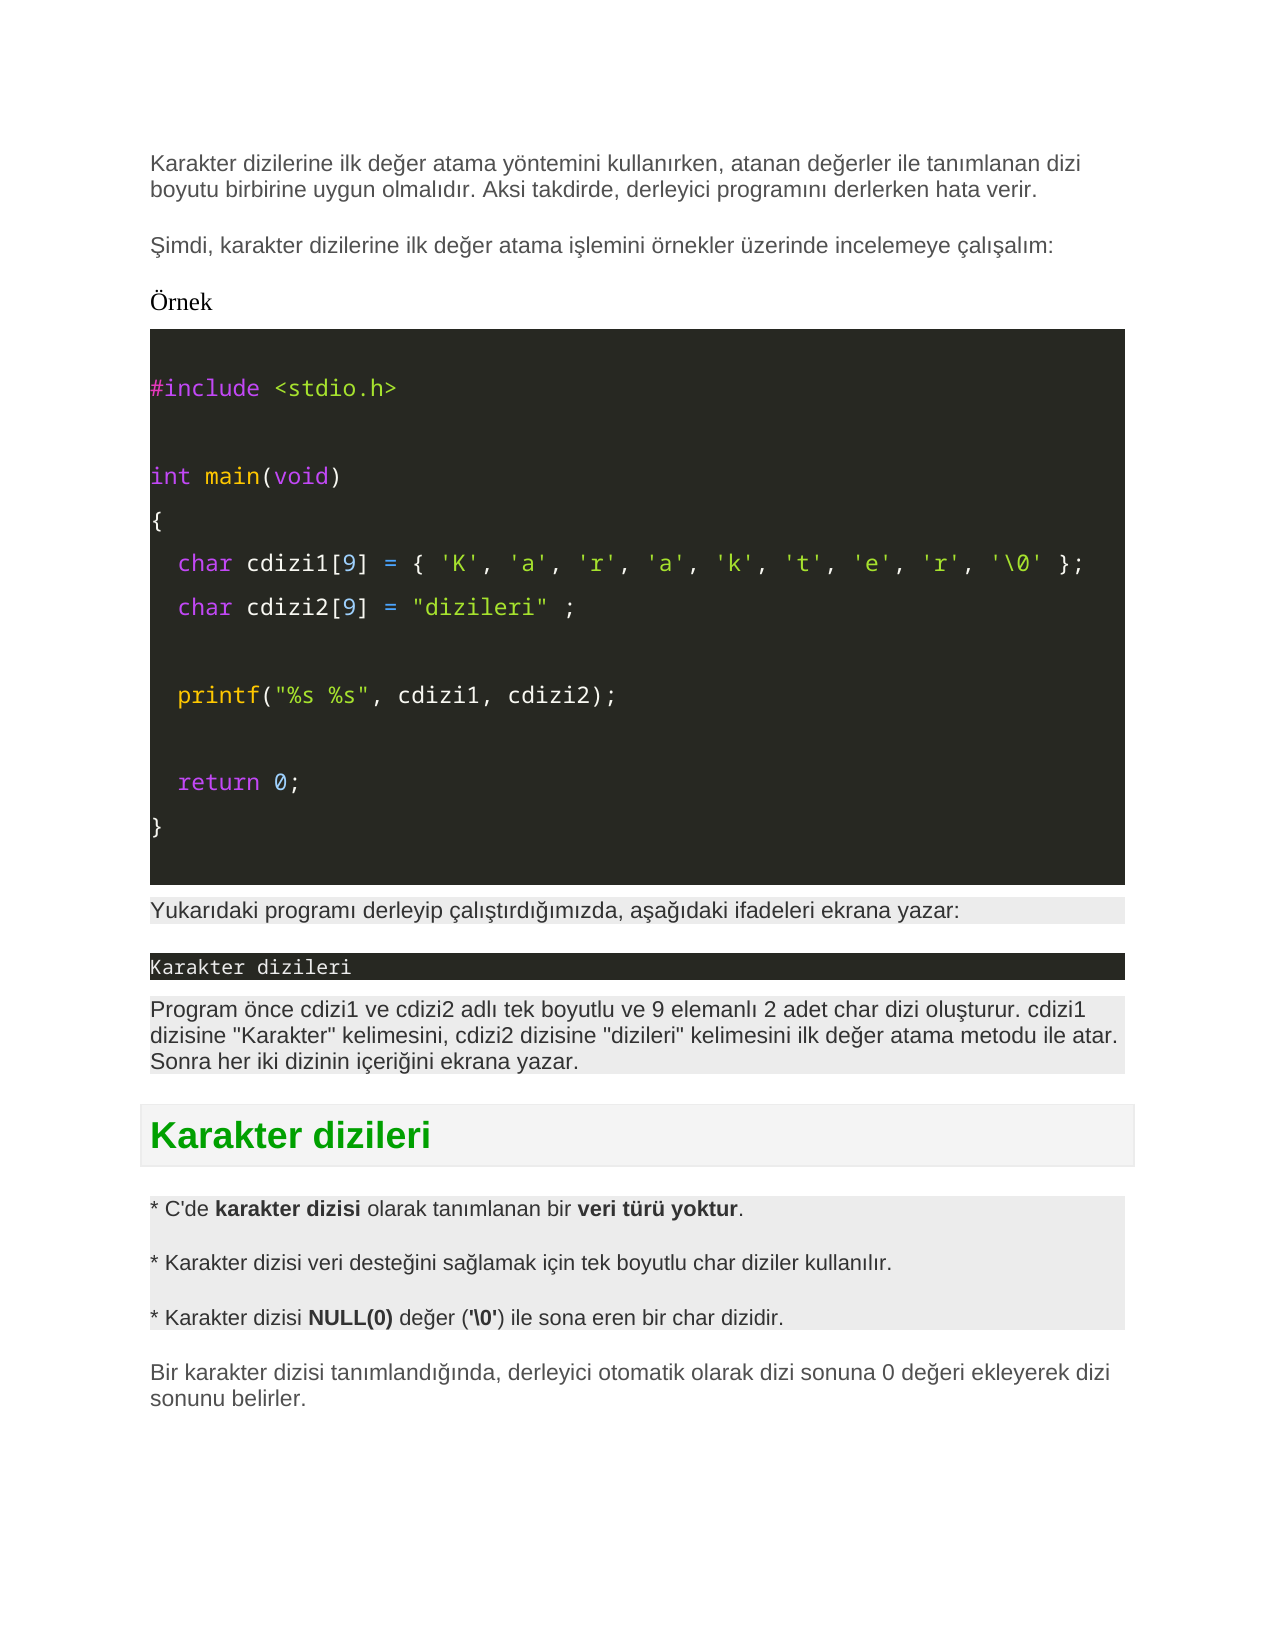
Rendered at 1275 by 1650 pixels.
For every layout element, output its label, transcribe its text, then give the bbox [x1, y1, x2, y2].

text char cdizi2[9] = "dizileri" ; [150, 591, 1125, 622]
text Yukarıdaki programı derleyip çalıştırdığımızda, aşağıdaki ifadeleri ekrana yazar: [150, 897, 1125, 924]
text return 0; [150, 766, 1125, 797]
text { [150, 504, 1125, 535]
text * Karakter dizisi NULL(0) değer ('\0') ile sona eren bir char dizidir. [150, 1304, 1125, 1330]
text #include <stdio.h> [150, 372, 1125, 404]
text printf("%s %s", cdizi1, cdizi2); [150, 679, 1125, 710]
text Karakter dizileri [150, 953, 1125, 980]
text * C'de karakter dizisi olarak tanımlanan bir veri türü yoktur. [150, 1196, 1125, 1221]
text * Karakter dizisi veri desteğini sağlamak için tek boyutlu char diziler kullanılır. [150, 1250, 1125, 1275]
text Karakter dizileri [142, 1105, 1133, 1165]
text } [150, 810, 1125, 841]
text Karakter dizilerine ilk değer atama yöntemini kullanırken, atanan değerler ile tanımlanan dizi boyutu birbirine uygun olmalıdır. Aksi takdirde, derleyici programını derlerken hata verir. [150, 150, 1125, 203]
text Örnek [150, 287, 1125, 316]
text int main(void) [150, 460, 1125, 491]
text Bir karakter dizisi tanımlandığında, derleyici otomatik olarak dizi sonuna 0 değeri ekleyerek dizi sonunu belirler. [150, 1359, 1125, 1412]
text Program önce cdizi1 ve cdizi2 adlı tek boyutlu ve 9 elemanlı 2 adet char dizi oluşturur. cdizi1 dizisine "Karakter" kelimesini, cdizi2 dizisine "dizileri" kelimesini ilk değer atama metodu ile atar. Sonra her iki dizinin içeriğini ekrana yazar. [150, 996, 1125, 1074]
text char cdizi1[9] = { 'K', 'a', 'r', 'a', 'k', 't', 'e', 'r', '\0' }; [150, 547, 1125, 579]
text Şimdi, karakter dizilerine ilk değer atama işlemini örnekler üzerinde incelemeye çalışalım: [150, 232, 1125, 258]
